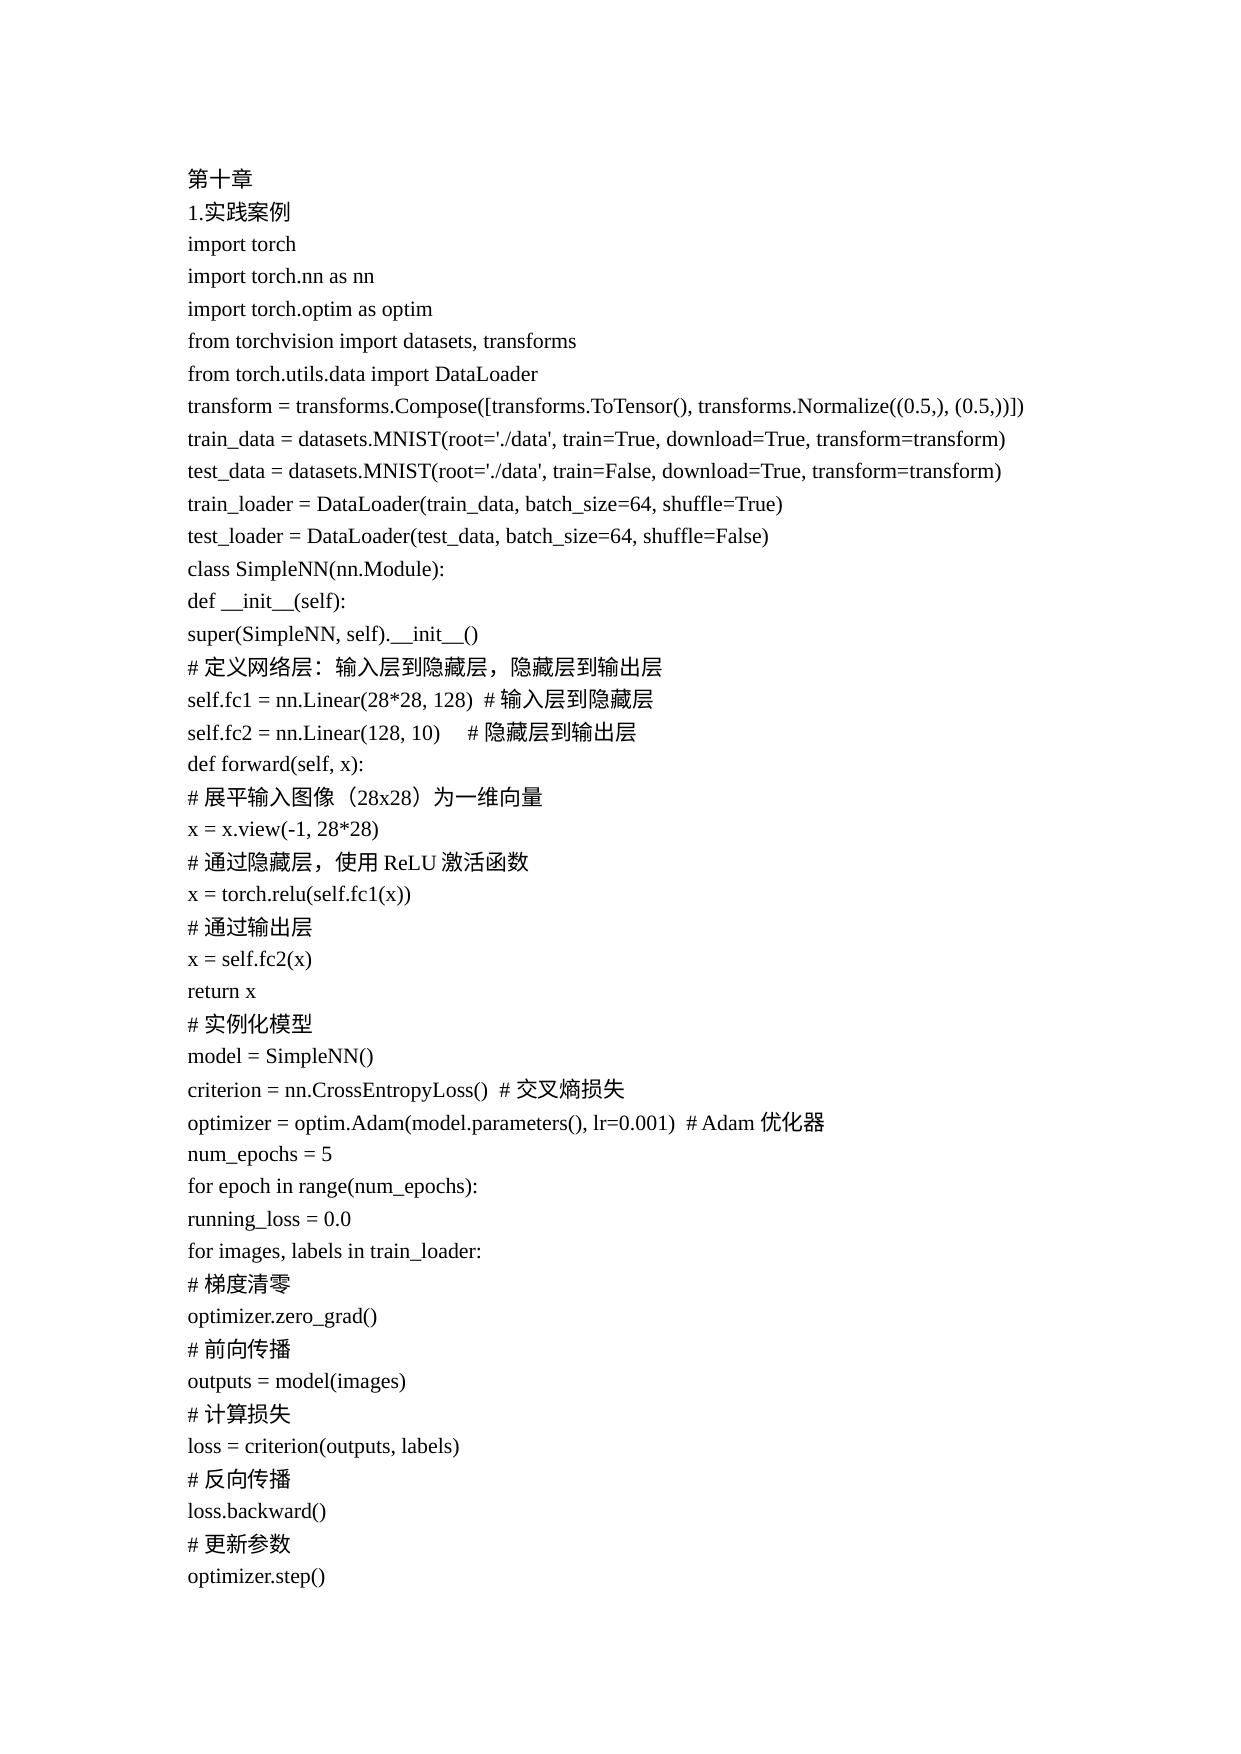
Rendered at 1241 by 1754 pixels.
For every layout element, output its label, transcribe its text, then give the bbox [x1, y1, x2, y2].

text x = x.view(-1, 28*28) [187, 812, 1053, 844]
text return x [187, 974, 1053, 1007]
text from torchvision import datasets, transforms [187, 324, 1053, 357]
text x = self.fc2(x) [187, 942, 1053, 974]
text # 实例化模型 [187, 1007, 1053, 1039]
text class SimpleNN(nn.Module): [187, 552, 1053, 584]
text # 展平输入图像（28x28）为一维向量 [187, 779, 1053, 812]
text super(SimpleNN, self).__init__() [187, 617, 1053, 649]
text optimizer.zero_grad() [187, 1299, 1053, 1332]
text def __init__(self): [187, 584, 1053, 617]
text import torch.optim as optim [187, 292, 1053, 324]
text for epoch in range(num_epochs): [187, 1169, 1053, 1202]
text outputs = model(images) [187, 1364, 1053, 1397]
text # 通过隐藏层，使用ReLU激活函数 [187, 844, 1053, 877]
text train_data = datasets.MNIST(root='./data', train=True, download=True, transform=transform) [187, 422, 1053, 454]
text # 通过输出层 [187, 909, 1053, 942]
text running_loss = 0.0 [187, 1202, 1053, 1234]
text optimizer = optim.Adam(model.parameters(), lr=0.001) # Adam优化器 [187, 1104, 1053, 1137]
text loss.backward() [187, 1494, 1053, 1527]
text test_data = datasets.MNIST(root='./data', train=False, download=True, transform=transform) [187, 454, 1053, 487]
text num_epochs = 5 [187, 1137, 1053, 1169]
text # 定义网络层：输入层到隐藏层，隐藏层到输出层 [187, 649, 1053, 682]
text transform = transforms.Compose([transforms.ToTensor(), transforms.Normalize((0.5,), (0.5,))]) [187, 389, 1053, 422]
text # 反向传播 [187, 1462, 1053, 1494]
text model = SimpleNN() [187, 1039, 1053, 1072]
text # 更新参数 [187, 1527, 1053, 1559]
text # 梯度清零 [187, 1267, 1053, 1299]
text test_loader = DataLoader(test_data, batch_size=64, shuffle=False) [187, 519, 1053, 552]
text for images, labels in train_loader: [187, 1234, 1053, 1267]
text def forward(self, x): [187, 747, 1053, 779]
text criterion = nn.CrossEntropyLoss() # 交叉熵损失 [187, 1072, 1053, 1104]
text 1.实践案例 [187, 194, 1053, 227]
text # 前向传播 [187, 1332, 1053, 1364]
text train_loader = DataLoader(train_data, batch_size=64, shuffle=True) [187, 487, 1053, 519]
text import torch [187, 227, 1053, 259]
text self.fc2 = nn.Linear(128, 10) # 隐藏层到输出层 [187, 714, 1053, 747]
text loss = criterion(outputs, labels) [187, 1429, 1053, 1462]
text self.fc1 = nn.Linear(28*28, 128) # 输入层到隐藏层 [187, 682, 1053, 714]
text 第十章 [187, 162, 1053, 194]
text from torch.utils.data import DataLoader [187, 357, 1053, 389]
text import torch.nn as nn [187, 259, 1053, 292]
text optimizer.step() [187, 1559, 1053, 1592]
text # 计算损失 [187, 1397, 1053, 1429]
text x = torch.relu(self.fc1(x)) [187, 877, 1053, 909]
